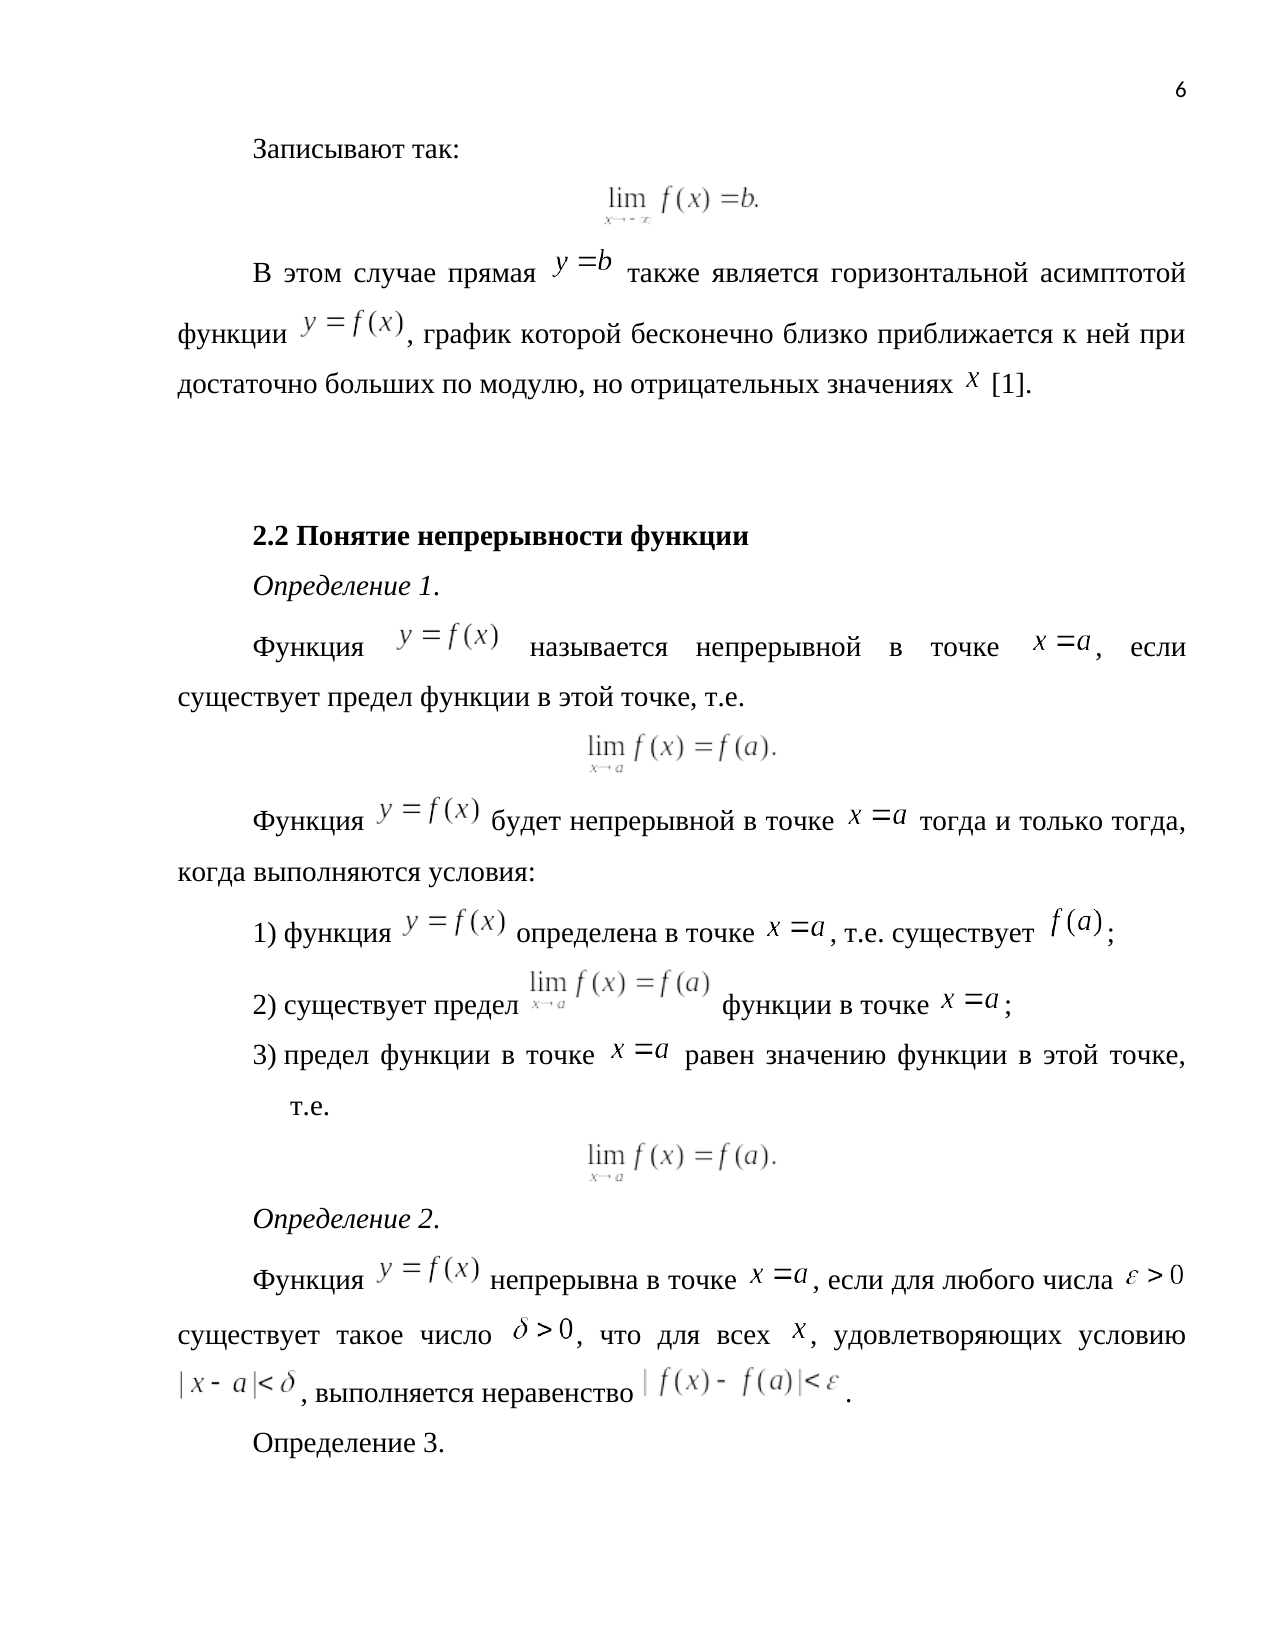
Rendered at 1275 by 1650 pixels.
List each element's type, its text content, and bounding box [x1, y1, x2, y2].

text В этом случае прямая также является горизонтальной асимптотой функции , график которой бесконечно близко приближается к ней при достаточно больших по модулю, но отрицательных значениях [1]. [177, 244, 1186, 400]
text 2.2 Понятие непрерывности функции [177, 518, 1186, 551]
list существует предел функции в точке ; [252, 965, 1186, 1021]
text Определение 3. [177, 1425, 1186, 1459]
list предел функции в точке равен значению функции в этой точке, т.е. [252, 1037, 1186, 1121]
text Функция будет непрерывной в точке тогда и только тогда, когда выполняются условия: [177, 793, 1186, 887]
text Записывают так: [177, 131, 1186, 164]
text Определение 1. [177, 568, 1186, 601]
list функция определена в точке , т.е. существует ; [252, 904, 1186, 948]
text Функция называется непрерывной в точке , если существует предел функции в этой точке, т.е. [177, 618, 1186, 713]
text Определение 2. [177, 1201, 1186, 1235]
text Функция непрерывна в точке , если для любого числа существует такое число , что для всех , удовлетворяющих условию , выполняется неравенство . [177, 1252, 1186, 1408]
